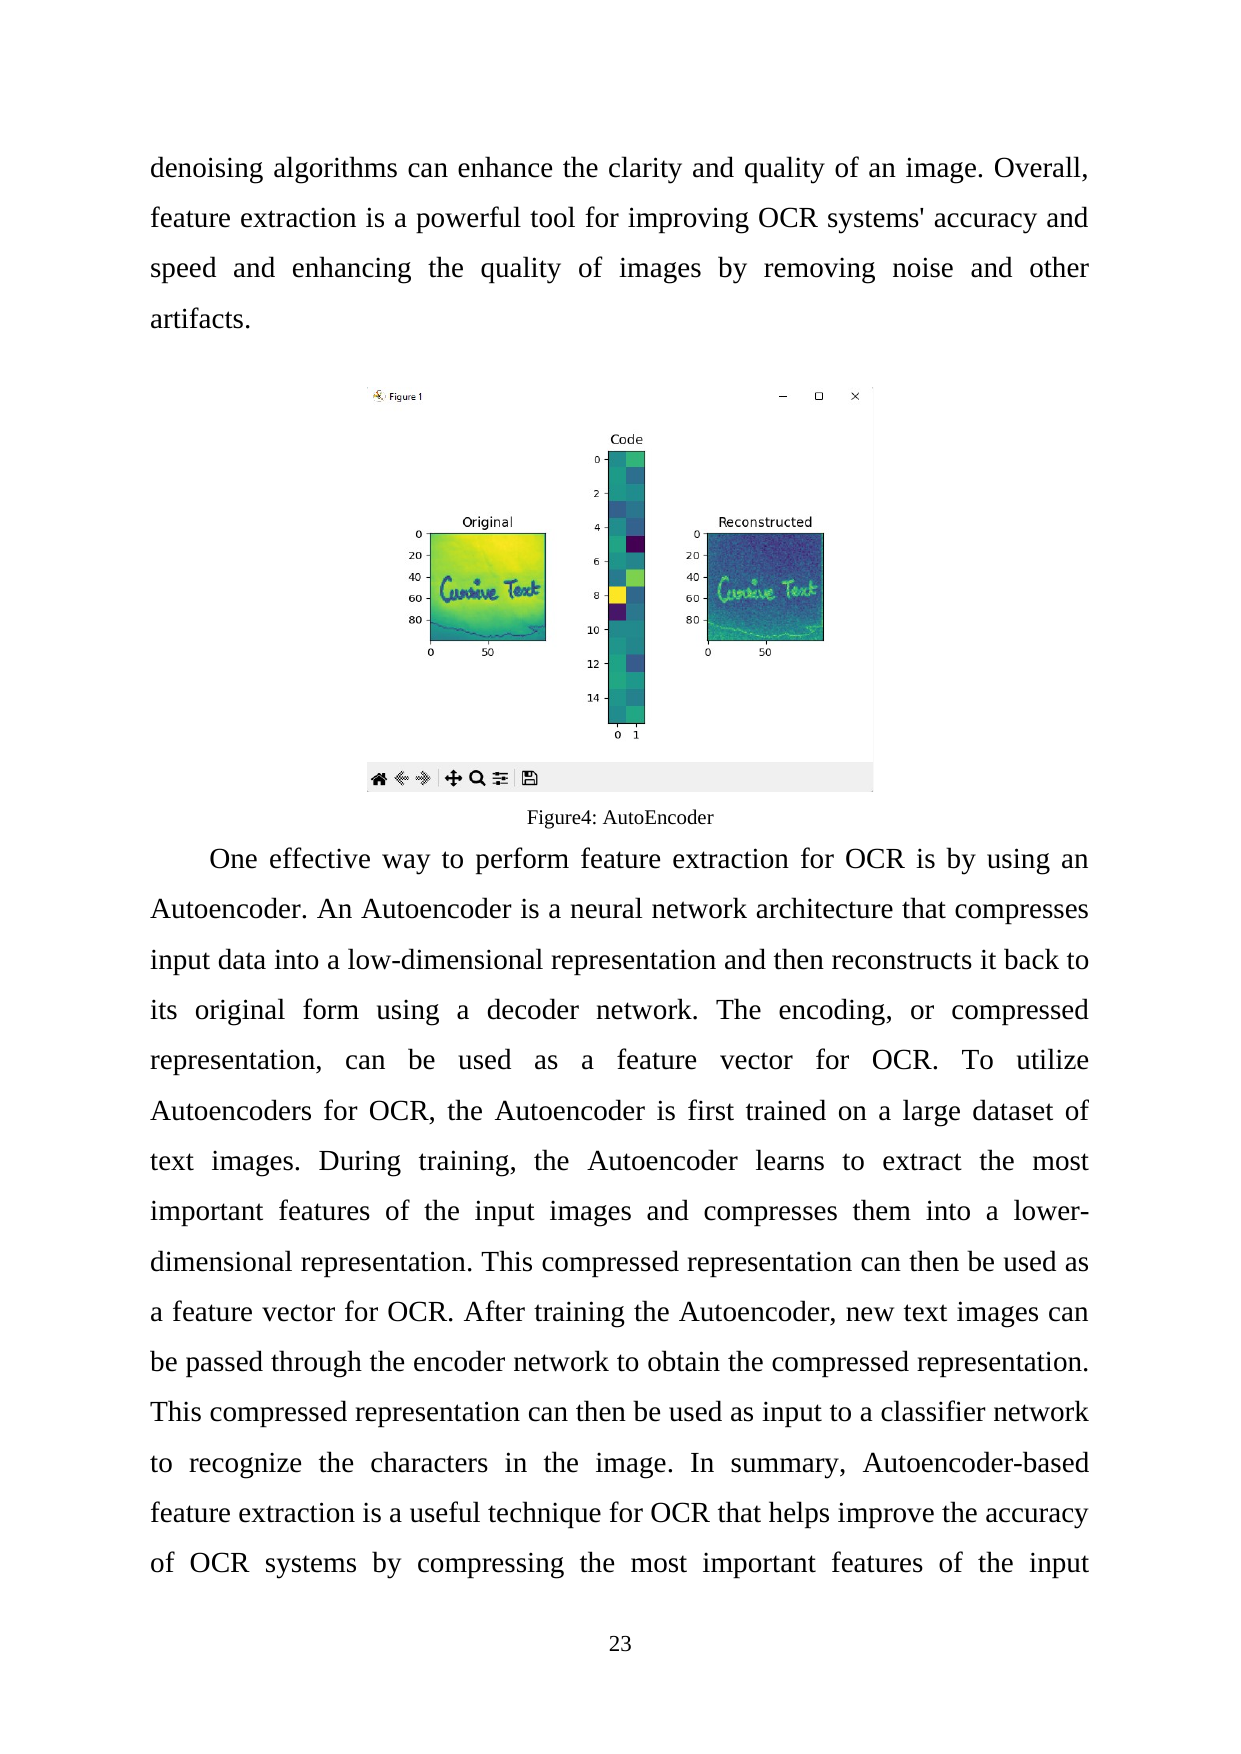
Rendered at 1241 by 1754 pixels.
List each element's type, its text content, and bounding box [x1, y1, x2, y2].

text Figure4: AutoEncoder [150, 805, 1090, 829]
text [150, 150, 1090, 334]
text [150, 841, 1090, 1579]
picture [367, 387, 874, 792]
